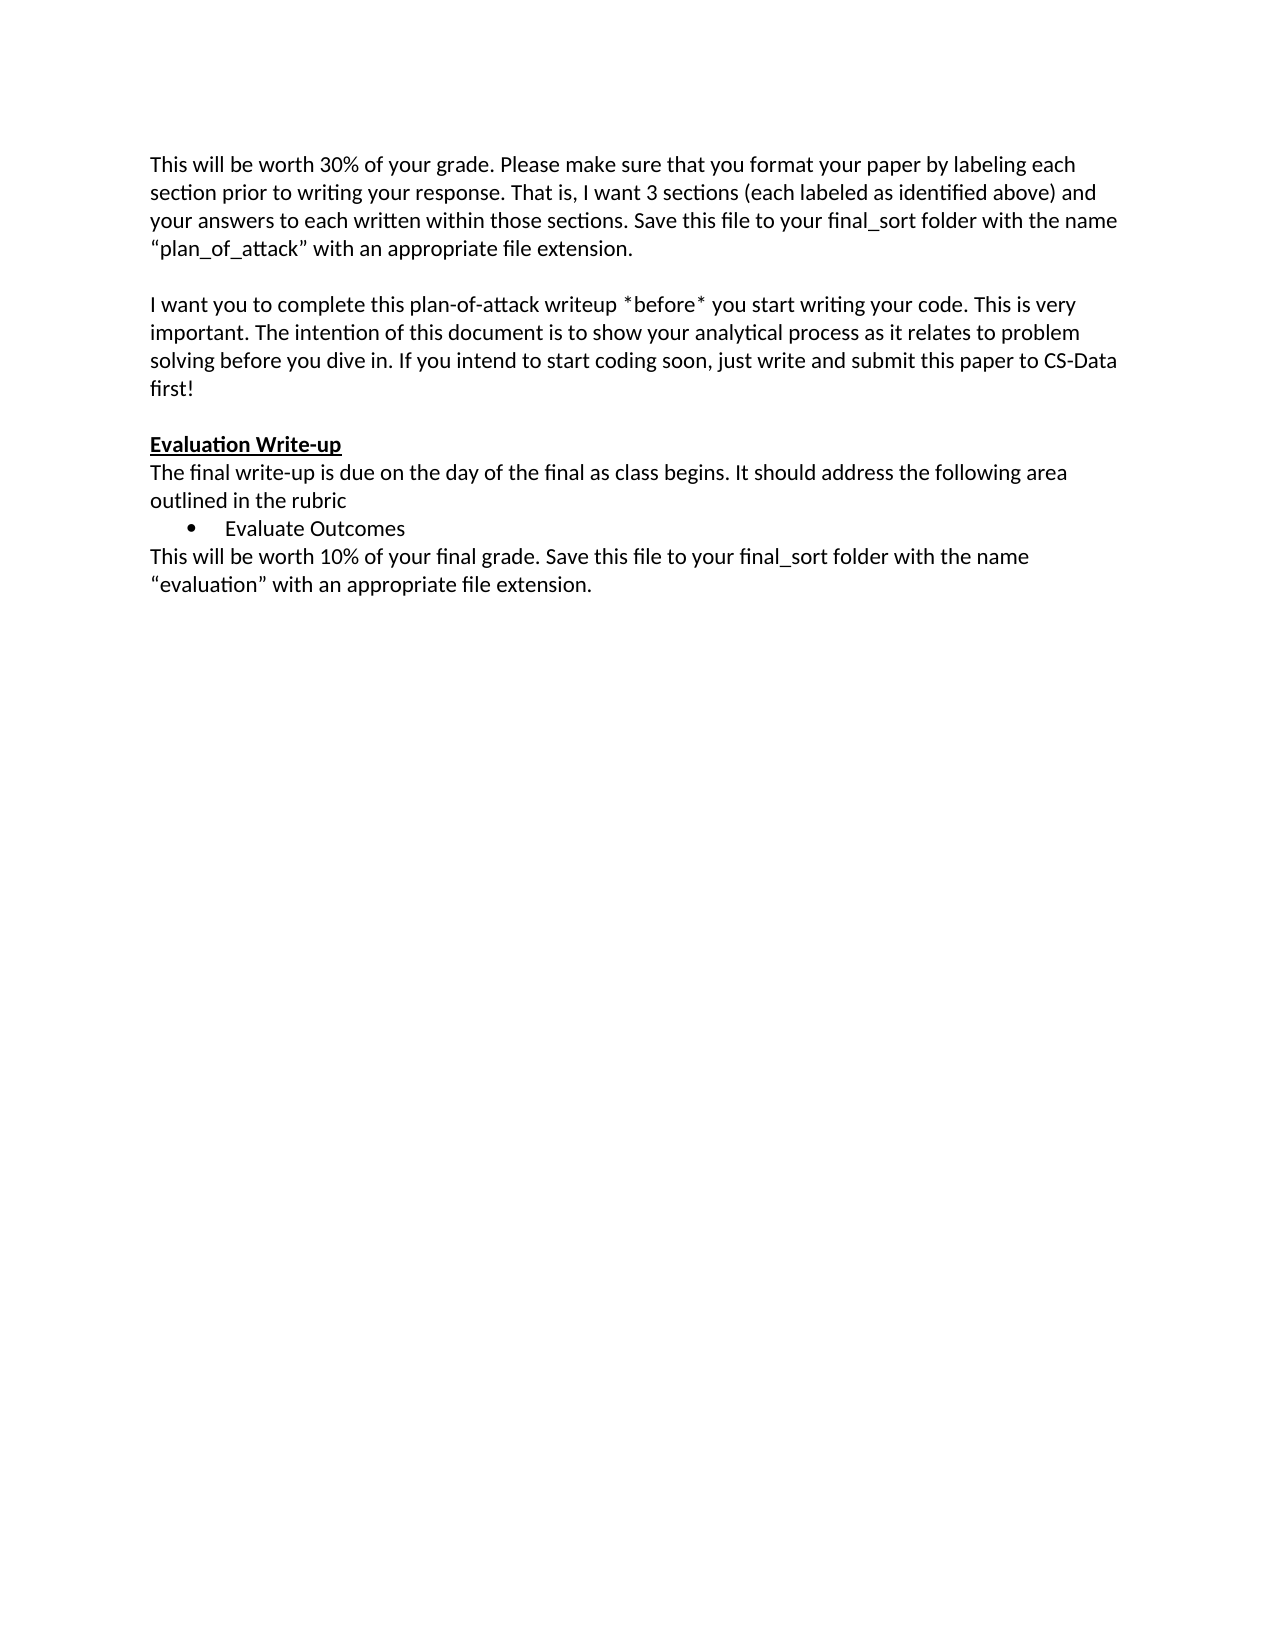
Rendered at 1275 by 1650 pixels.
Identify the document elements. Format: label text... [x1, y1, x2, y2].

text I want you to complete this plan-of-attack writeup *before* you start writing your code. This is very important. The intention of this document is to show your analytical process as it relates to problem solving before you dive in. If you intend to start coding soon, just write and submit this paper to CS-Data first! [150, 290, 1125, 402]
text The final write-up is due on the day of the final as class begins. It should address the following area outlined in the rubric [150, 458, 1125, 514]
list Evaluate Outcomes [187, 514, 1125, 542]
text This will be worth 10% of your final grade. Save this file to your final_sort folder with the name “evaluation” with an appropriate file extension. [150, 542, 1125, 598]
text Evaluation Write-up [150, 430, 1125, 458]
text This will be worth 30% of your grade. Please make sure that you format your paper by labeling each section prior to writing your response. That is, I want 3 sections (each labeled as identified above) and your answers to each written within those sections. Save this file to your final_sort folder with the name “plan_of_attack” with an appropriate file extension. [150, 150, 1125, 262]
